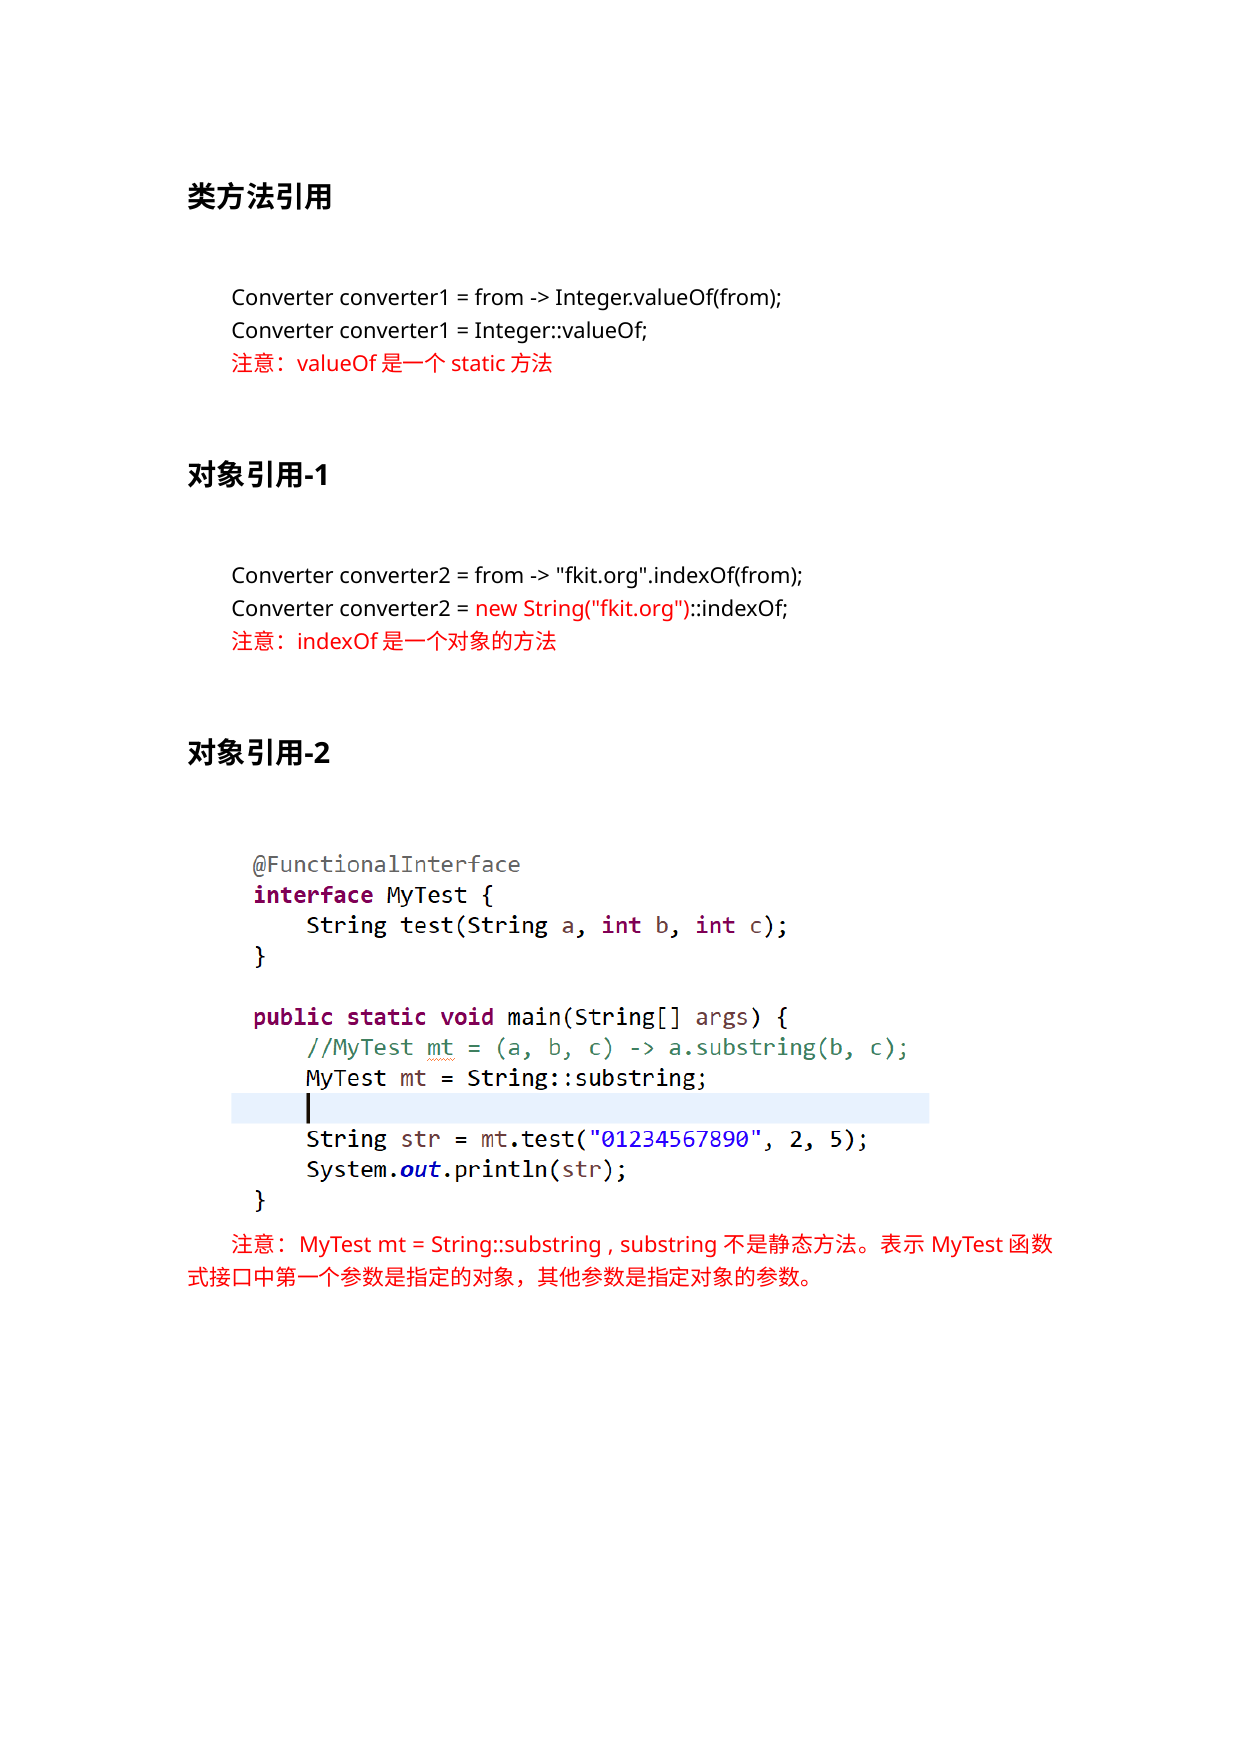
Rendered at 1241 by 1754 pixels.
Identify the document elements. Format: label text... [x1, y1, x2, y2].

subtitle 对象引用-1 [187, 440, 1053, 505]
text Converter converter1 = from -> Integer.valueOf(from); [187, 281, 1053, 313]
subtitle 类方法引用 [187, 162, 1053, 227]
text 注意：valueOf是一个static方法 [187, 346, 1053, 378]
picture [231, 836, 930, 1219]
text Converter converter2 = from -> "fkit.org".indexOf(from); [187, 559, 1053, 591]
text Converter converter2 = new String("fkit.org")::indexOf; [187, 591, 1053, 624]
subtitle 对象引用-2 [187, 718, 1053, 783]
text 注意：MyTest mt = String::substring , substring不是静态方法。表示MyTest函数式接口中第一个参数是指定的对象，其他参数是指定对象的参数。 [187, 1227, 1053, 1292]
text 注意：indexOf是一个对象的方法 [187, 624, 1053, 656]
text Converter converter1 = Integer::valueOf; [187, 313, 1053, 346]
